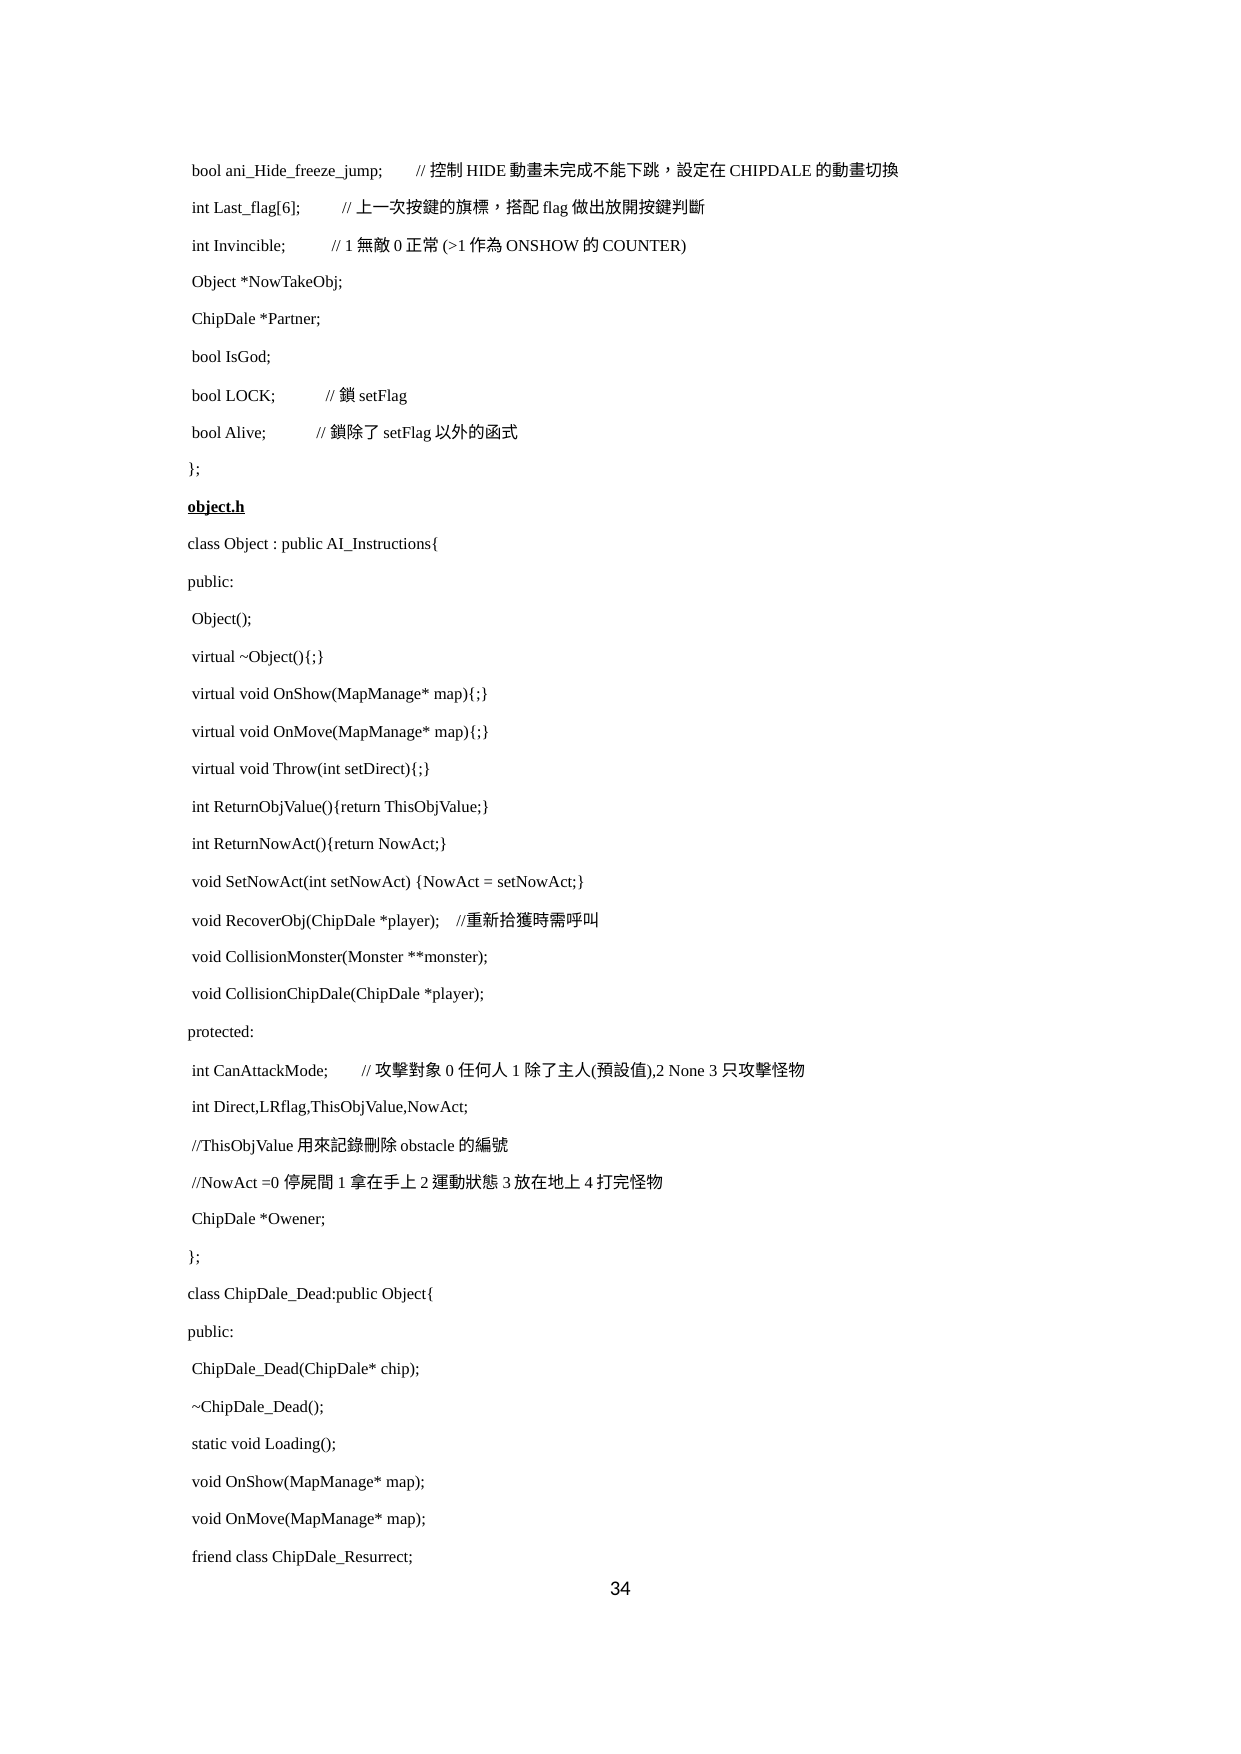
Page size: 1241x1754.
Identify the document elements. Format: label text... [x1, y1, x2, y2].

text friend class ChipDale_Resurrect; [187, 1537, 1053, 1575]
text void SetNowAct(int setNowAct) {NowAct = setNowAct;} [187, 862, 1053, 900]
text int Direct,LRflag,ThisObjValue,NowAct; [187, 1087, 1053, 1125]
text void CollisionMonster(Monster **monster); [187, 937, 1053, 975]
text virtual ~Object(){;} [187, 637, 1053, 675]
text object.h [187, 487, 1053, 525]
text public: [187, 562, 1053, 600]
text bool LOCK; // 鎖setFlag [187, 375, 1053, 412]
text virtual void OnShow(MapManage* map){;} [187, 675, 1053, 712]
text //ThisObjValue用來記錄刪除obstacle的編號 [187, 1125, 1053, 1162]
text int Invincible; // 1無敵 0正常 (>1作為ONSHOW的COUNTER) [187, 225, 1053, 262]
text }; [187, 1237, 1053, 1275]
text virtual void Throw(int setDirect){;} [187, 750, 1053, 787]
text protected: [187, 1012, 1053, 1050]
text bool IsGod; [187, 337, 1053, 375]
text virtual void OnMove(MapManage* map){;} [187, 712, 1053, 750]
text bool ani_Hide_freeze_jump; // 控制HIDE動畫未完成不能下跳，設定在CHIPDALE的動畫切換 [187, 150, 1053, 187]
text ChipDale_Dead(ChipDale* chip); [187, 1350, 1053, 1387]
text ChipDale *Owener; [187, 1200, 1053, 1237]
text //NowAct =0 停屍間 1 拿在手上 2運動狀態 3放在地上 4打完怪物 [187, 1162, 1053, 1200]
text int Last_flag[6]; // 上一次按鍵的旗標，搭配flag做出放開按鍵判斷 [187, 187, 1053, 225]
text int CanAttackMode; // 攻擊對象 0 任何人 1 除了主人(預設值),2 None 3 只攻擊怪物 [187, 1050, 1053, 1087]
text void CollisionChipDale(ChipDale *player); [187, 975, 1053, 1012]
text static void Loading(); [187, 1425, 1053, 1462]
text }; [187, 450, 1053, 487]
text class ChipDale_Dead:public Object{ [187, 1275, 1053, 1312]
text ~ChipDale_Dead(); [187, 1387, 1053, 1425]
text Object(); [187, 600, 1053, 637]
text int ReturnObjValue(){return ThisObjValue;} [187, 787, 1053, 825]
text void OnShow(MapManage* map); [187, 1462, 1053, 1500]
text void RecoverObj(ChipDale *player); //重新拾獲時需呼叫 [187, 900, 1053, 937]
text public: [187, 1312, 1053, 1350]
text Object *NowTakeObj; [187, 262, 1053, 300]
text void OnMove(MapManage* map); [187, 1500, 1053, 1537]
text bool Alive; // 鎖除了setFlag以外的函式 [187, 412, 1053, 450]
text ChipDale *Partner; [187, 300, 1053, 337]
text int ReturnNowAct(){return NowAct;} [187, 825, 1053, 862]
text class Object : public AI_Instructions{ [187, 525, 1053, 562]
